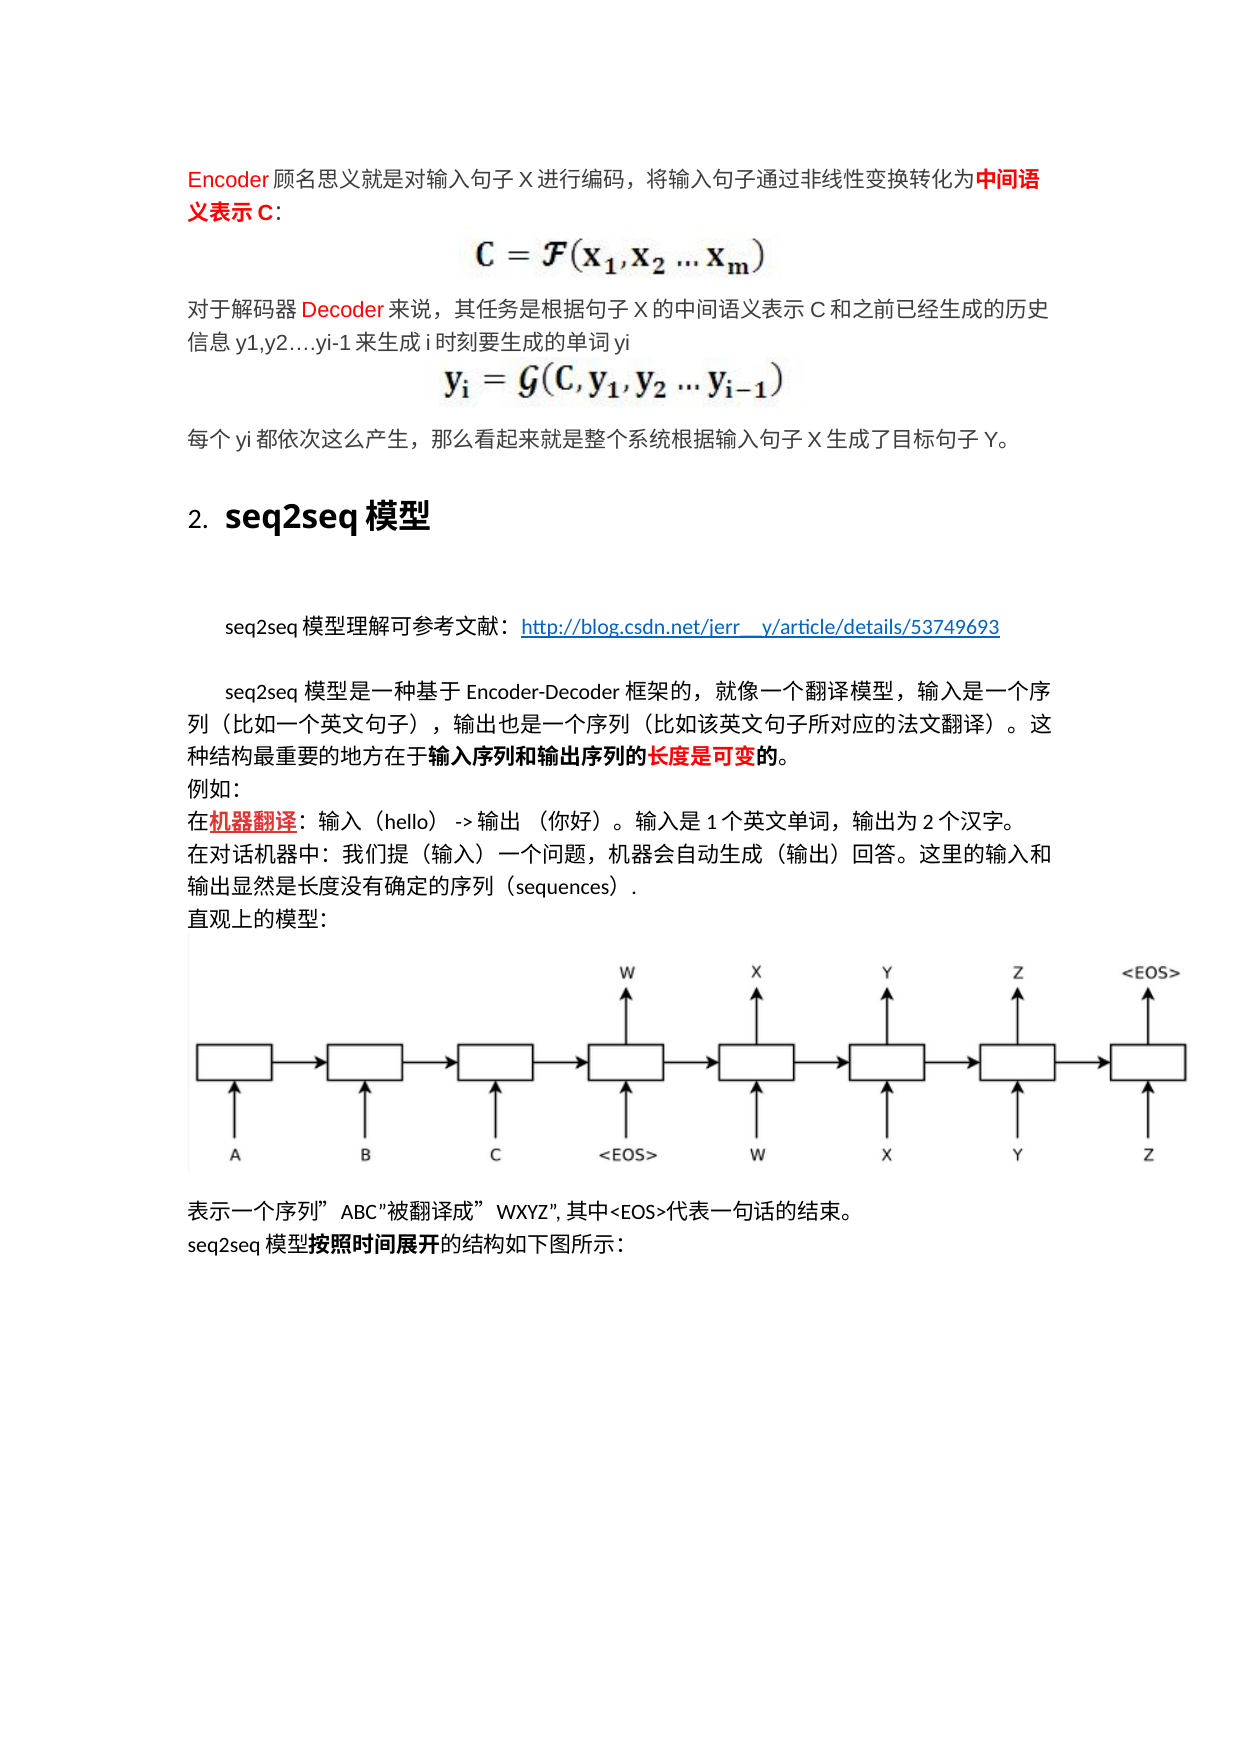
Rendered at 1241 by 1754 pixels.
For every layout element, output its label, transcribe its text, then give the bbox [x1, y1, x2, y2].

text 例如： [187, 771, 1053, 804]
text seq2seq 模型是一种基于Encoder-Decoder框架的，就像一个翻译模型，输入是一个序列（比如一个英文句子），输出也是一个序列（比如该英文句子所对应的法文翻译）。这种结构最重要的地方在于输入序列和输出序列的长度是可变的。 [187, 674, 1053, 771]
text 每个yi都依次这么产生，那么看起来就是整个系统根据输入句子X生成了目标句子Y。 [187, 422, 1053, 454]
picture [187, 933, 1203, 1173]
picture [427, 357, 813, 411]
picture [459, 227, 782, 284]
text 表示一个序列”ABC”被翻译成”WXYZ”, 其中<EOS>代表一句话的结束。 [187, 1194, 1053, 1226]
text 直观上的模型： [187, 901, 1053, 933]
subtitle seq2seq模型 [187, 482, 1053, 547]
text seq2seq模型按照时间展开的结构如下图所示： [187, 1226, 1053, 1259]
text 对于解码器Decoder来说，其任务是根据句子X的中间语义表示C和之前已经生成的历史信息y1,y2….yi-1来生成i时刻要生成的单词yi [187, 292, 1053, 357]
text Encoder顾名思义就是对输入句子X进行编码，将输入句子通过非线性变换转化为中间语义表示C： [187, 162, 1053, 227]
text seq2seq模型理解可参考文献：http://blog.csdn.net/jerr__y/article/details/53749693 [225, 609, 1053, 641]
text 在机器翻译：输入（hello） -> 输出 （你好）。输入是1个英文单词，输出为2个汉字。 在对话机器中：我们提（输入）一个问题，机器会自动生成（输出）回答。这里的输入和输出显然是长度没有确定的序列（sequences）. [187, 804, 1053, 901]
